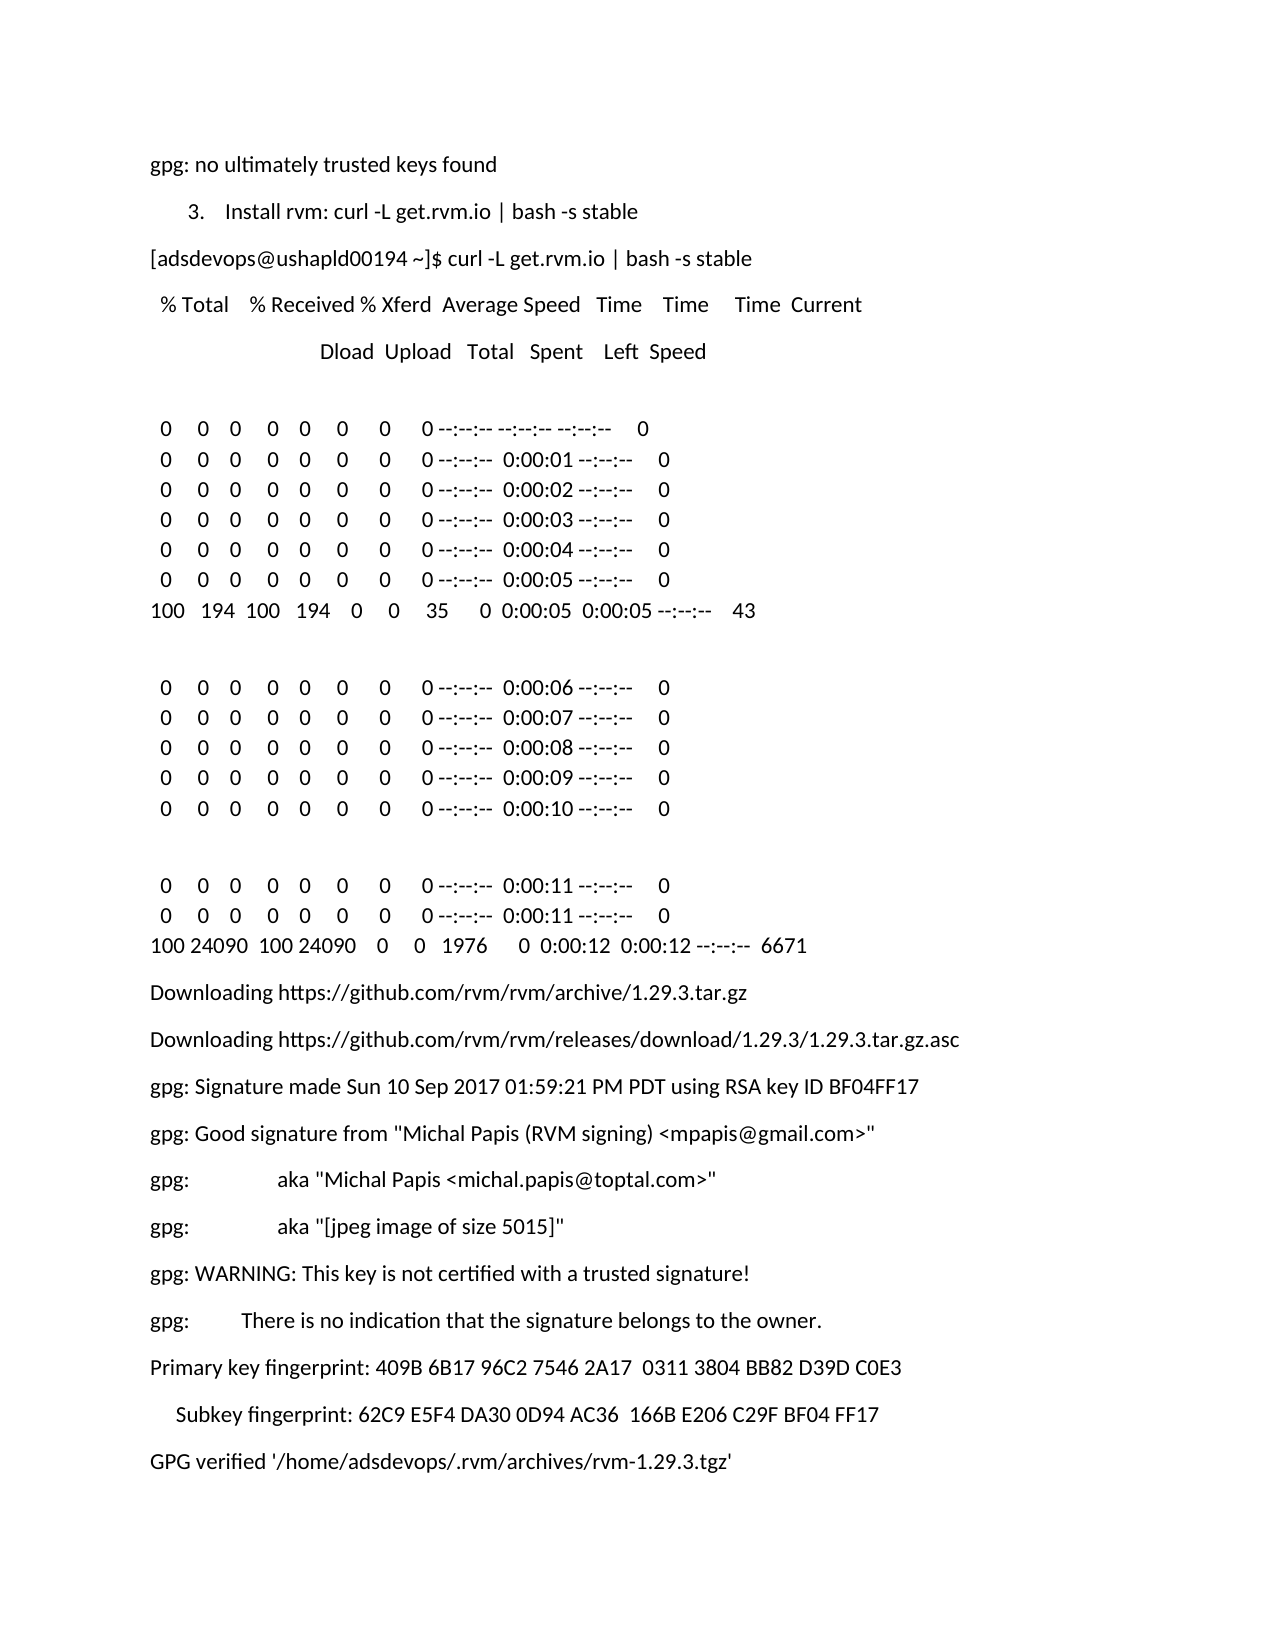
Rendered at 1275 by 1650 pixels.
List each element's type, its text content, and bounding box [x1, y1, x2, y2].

text gpg: aka "Michal Papis <michal.papis@toptal.com>" [150, 1166, 1125, 1194]
text gpg: no ultimately trusted keys found [150, 150, 1125, 178]
text Downloading https://github.com/rvm/rvm/archive/1.29.3.tar.gz [150, 978, 1125, 1006]
text 0 0 0 0 0 0 0 0 --:--:-- 0:00:11 --:--:-- 0 0 0 0 0 0 0 0 0 --:--:-- 0:00:11 --:--:-- 0 100 24090 100 24090 0 0 1976 0 0:00:12 0:00:12 --:--:-- 6671 [150, 841, 1125, 959]
text Dload Upload Total Spent Left Speed [150, 337, 1125, 366]
text Downloading https://github.com/rvm/rvm/releases/download/1.29.3/1.29.3.tar.gz.asc [150, 1025, 1125, 1053]
text 0 0 0 0 0 0 0 0 --:--:-- --:--:-- --:--:-- 0 0 0 0 0 0 0 0 0 --:--:-- 0:00:01 --:--:-- 0 0 0 0 0 0 0 0 0 --:--:-- 0:00:02 --:--:-- 0 0 0 0 0 0 0 0 0 --:--:-- 0:00:03 --:--:-- 0 0 0 0 0 0 0 0 0 --:--:-- 0:00:04 --:--:-- 0 0 0 0 0 0 0 0 0 --:--:-- 0:00:05 --:--:-- 0 100 194 100 194 0 0 35 0 0:00:05 0:00:05 --:--:-- 43 [150, 384, 1125, 624]
text [adsdevops@ushapld00194 ~]$ curl -L get.rvm.io | bash -s stable [150, 244, 1125, 272]
text gpg: aka "[jpeg image of size 5015]" [150, 1212, 1125, 1241]
list Install rvm: curl -L get.rvm.io | bash -s stable [187, 197, 1125, 225]
text gpg: WARNING: This key is not certified with a trusted signature! [150, 1259, 1125, 1287]
text % Total % Received % Xferd Average Speed Time Time Time Current [150, 291, 1125, 319]
text gpg: Good signature from "Michal Papis (RVM signing) <mpapis@gmail.com>" [150, 1119, 1125, 1147]
text gpg: Signature made Sun 10 Sep 2017 01:59:21 PM PDT using RSA key ID BF04FF17 [150, 1072, 1125, 1100]
text Primary key fingerprint: 409B 6B17 96C2 7546 2A17 0311 3804 BB82 D39D C0E3 [150, 1353, 1125, 1381]
text Subkey fingerprint: 62C9 E5F4 DA30 0D94 AC36 166B E206 C29F BF04 FF17 [150, 1400, 1125, 1428]
text GPG verified '/home/adsdevops/.rvm/archives/rvm-1.29.3.tgz' [150, 1447, 1125, 1475]
text 0 0 0 0 0 0 0 0 --:--:-- 0:00:06 --:--:-- 0 0 0 0 0 0 0 0 0 --:--:-- 0:00:07 --:--:-- 0 0 0 0 0 0 0 0 0 --:--:-- 0:00:08 --:--:-- 0 0 0 0 0 0 0 0 0 --:--:-- 0:00:09 --:--:-- 0 0 0 0 0 0 0 0 0 --:--:-- 0:00:10 --:--:-- 0 [150, 643, 1125, 822]
text gpg: There is no indication that the signature belongs to the owner. [150, 1306, 1125, 1334]
